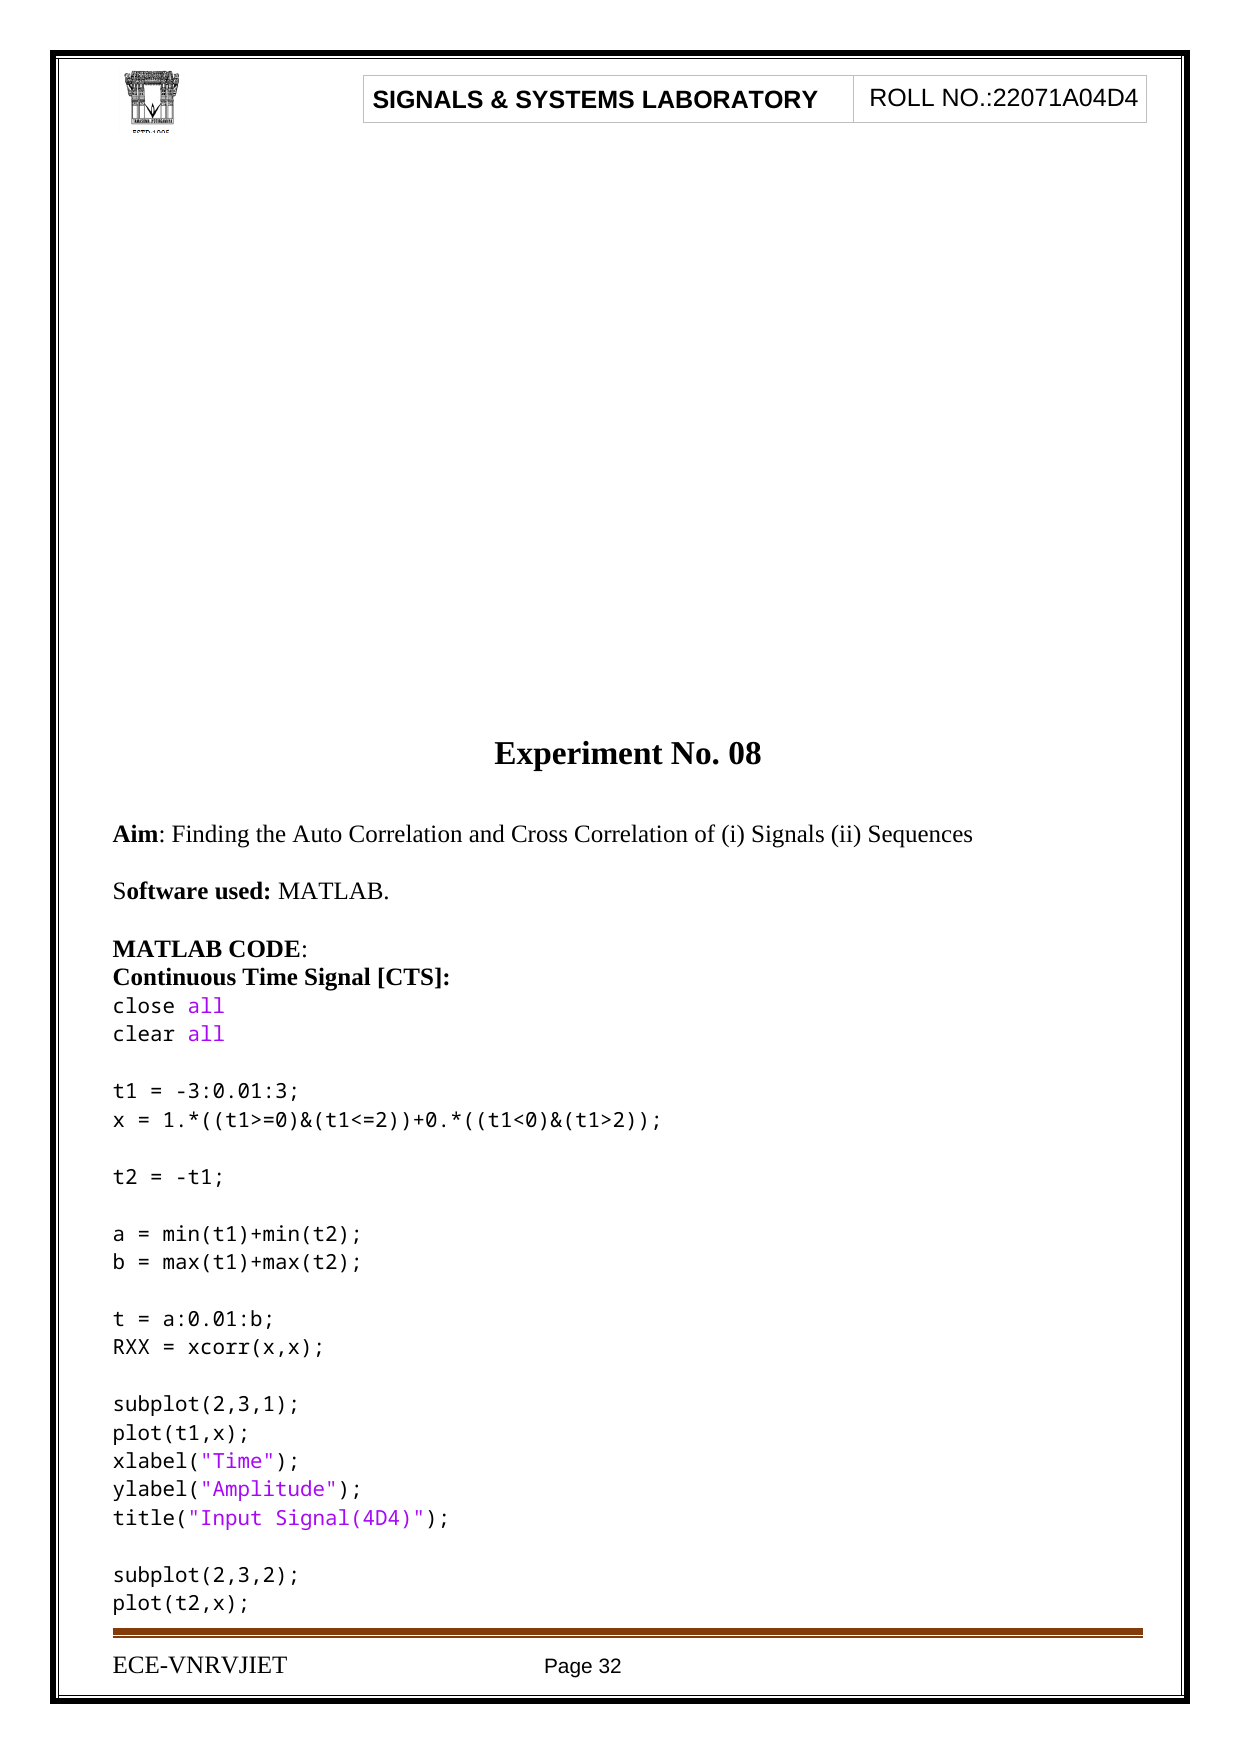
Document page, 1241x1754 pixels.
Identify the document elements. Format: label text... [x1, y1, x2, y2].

text t2 = -t1; [112, 1162, 1143, 1190]
text MATLAB CODE: [112, 934, 1143, 962]
text x = 1.*((t1>=0)&(t1<=2))+0.*((t1<0)&(t1>2)); [112, 1105, 1143, 1133]
picture [118, 67, 185, 133]
text title("Input Signal(4D4)"); [112, 1503, 1143, 1531]
text close all [112, 991, 1143, 1019]
text RXX = xcorr(x,x); [112, 1332, 1143, 1361]
text Experiment No. 08 [112, 733, 1143, 771]
text plot(t2,x); [112, 1588, 1143, 1617]
text Continuous Time Signal [CTS]: [112, 962, 1143, 991]
text Software used: MATLAB. [112, 876, 763, 905]
text Aim: Finding the Auto Correlation and Cross Correlation of (i) Signals (ii) Sequences [112, 819, 1143, 847]
text t1 = -3:0.01:3; [112, 1076, 1143, 1105]
text subplot(2,3,2); [112, 1560, 1143, 1588]
text xlabel("Time"); [112, 1446, 1143, 1474]
text plot(t1,x); [112, 1418, 1143, 1446]
text ylabel("Amplitude"); [112, 1474, 1143, 1503]
text clear all [112, 1019, 1143, 1048]
text b = max(t1)+max(t2); [112, 1247, 1143, 1276]
text t = a:0.01:b; [112, 1304, 1143, 1332]
text subplot(2,3,1); [112, 1389, 1143, 1418]
text a = min(t1)+min(t2); [112, 1219, 1143, 1247]
